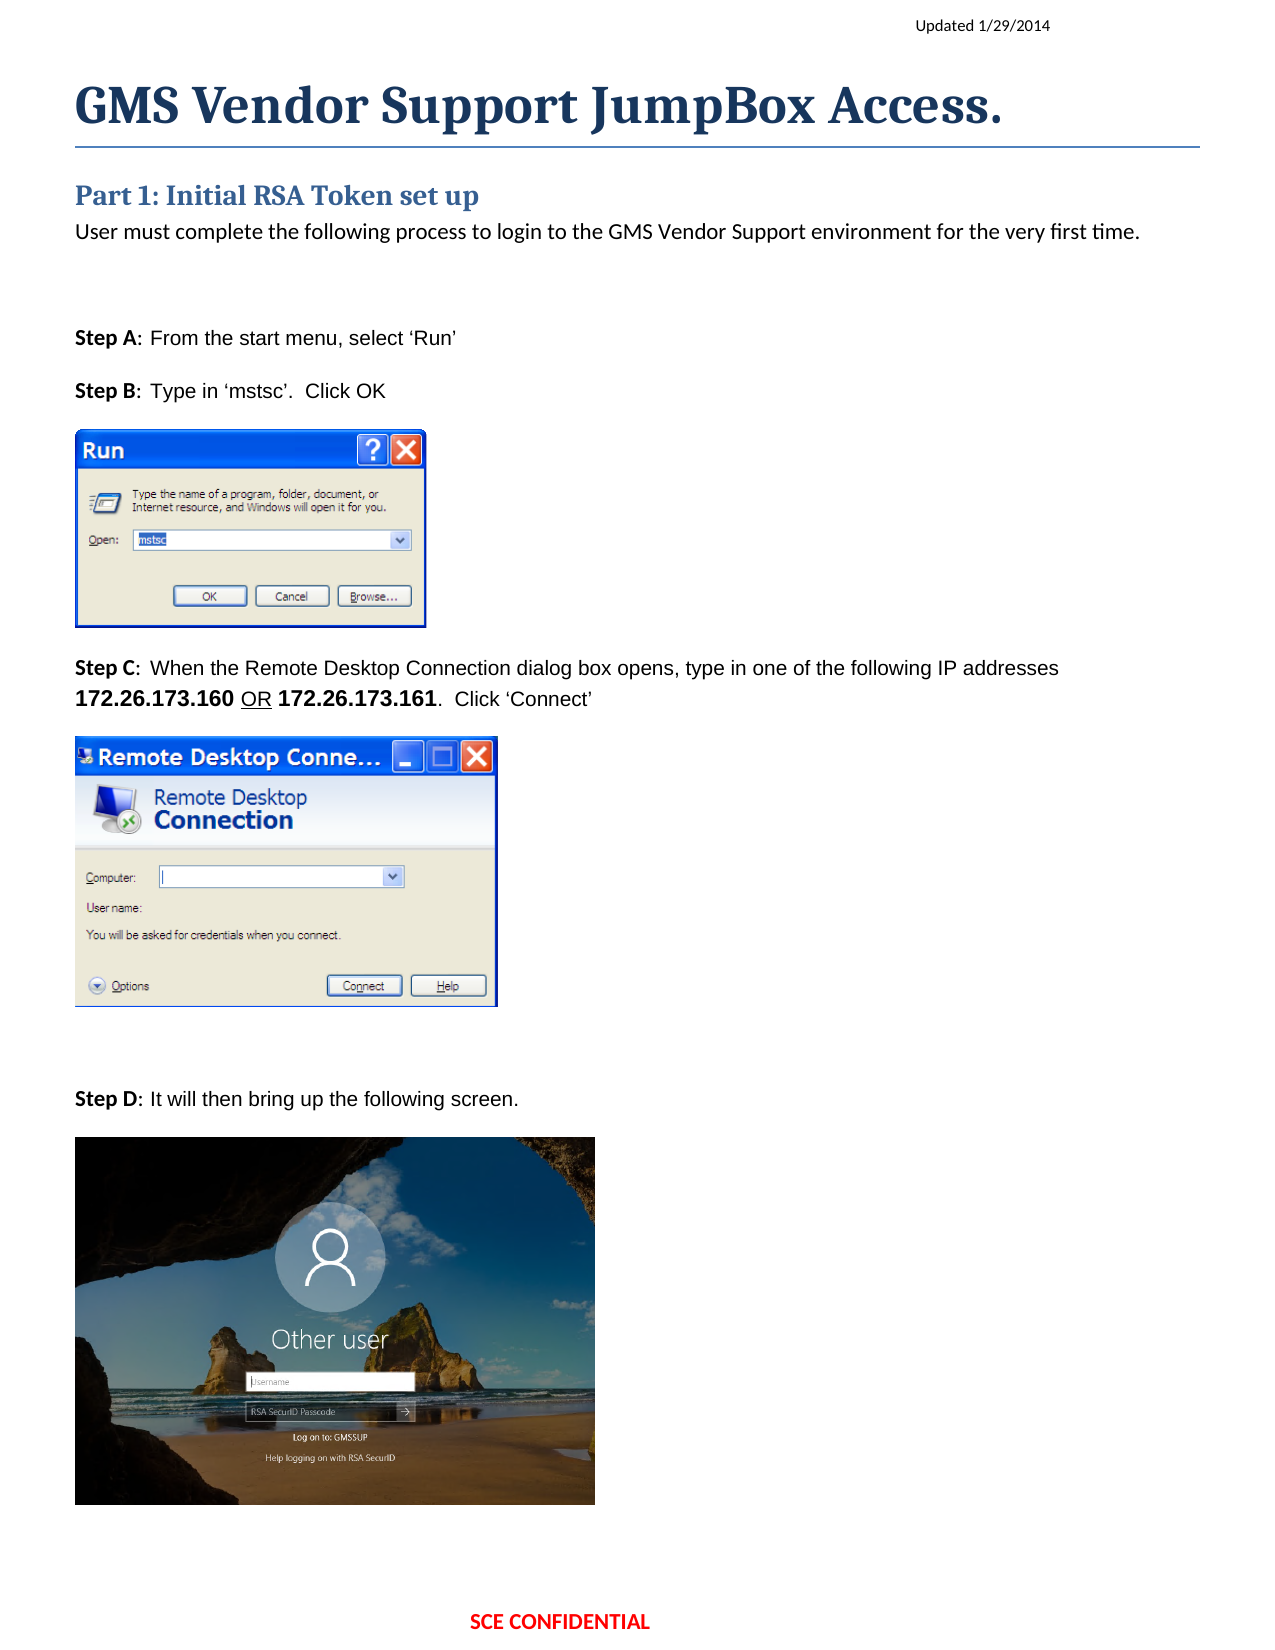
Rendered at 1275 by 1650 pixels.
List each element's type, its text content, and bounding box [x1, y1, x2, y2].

text Step A: From the start menu, select ‘Run’ [75, 323, 1200, 352]
subtitle Part 1: Initial RSA Token set up [75, 179, 1200, 212]
picture [75, 1137, 595, 1505]
text Step D: It will then bring up the following screen. [75, 1084, 1200, 1112]
picture [75, 736, 499, 1007]
text User must complete the following process to login to the GMS Vendor Support environment for the very first time. [75, 217, 1200, 246]
text Step C: When the Remote Desktop Connection dialog box opens, type in one of the following IP addresses 172.26.173.160 OR 172.26.173.161. Click ‘Connect’ [75, 653, 1200, 711]
picture [75, 429, 427, 628]
text Step B: Type in ‘mstsc’. Click OK [75, 377, 1200, 404]
title GMS Vendor Support JumpBox Access. [75, 75, 1200, 146]
